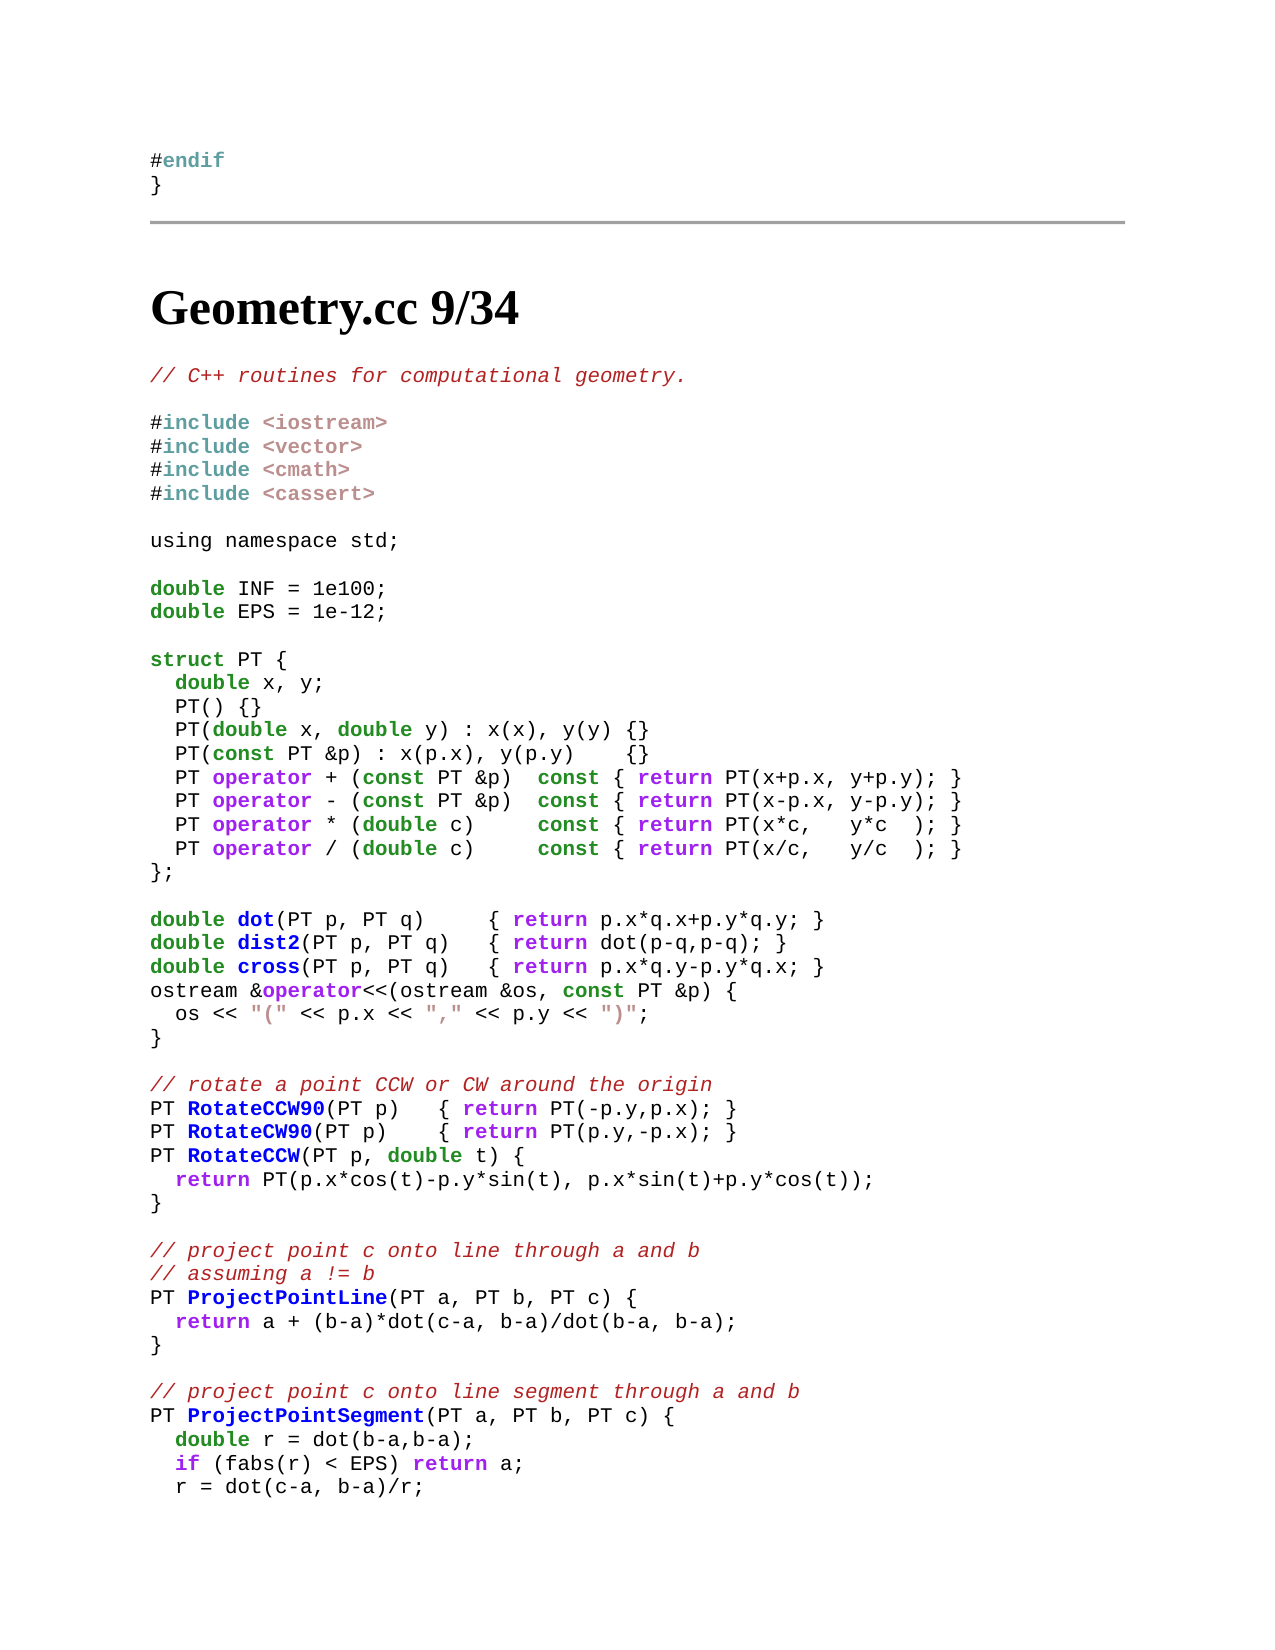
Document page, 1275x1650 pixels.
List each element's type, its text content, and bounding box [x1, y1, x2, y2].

text #include <cassert> [150, 483, 1125, 507]
text return PT(p.x*cos(t)-p.y*sin(t), p.x*sin(t)+p.y*cos(t)); [150, 1169, 1125, 1192]
text // project point c onto line through a and b [150, 1240, 1125, 1263]
text PT operator + (const PT &p) const { return PT(x+p.x, y+p.y); } [150, 767, 1125, 790]
text if (fabs(r) < EPS) return a; [150, 1452, 1125, 1476]
text double dot(PT p, PT q) { return p.x*q.x+p.y*q.y; } [150, 909, 1125, 932]
text #include <cmath> [150, 459, 1125, 483]
text PT operator - (const PT &p) const { return PT(x-p.x, y-p.y); } [150, 790, 1125, 814]
text PT ProjectPointSegment(PT a, PT b, PT c) { [150, 1405, 1125, 1429]
text PT RotateCW90(PT p) { return PT(p.y,-p.x); } [150, 1121, 1125, 1145]
text double EPS = 1e-12; [150, 601, 1125, 625]
text double INF = 1e100; [150, 578, 1125, 601]
text // C++ routines for computational geometry. [150, 365, 1125, 388]
text #endif [150, 150, 1125, 174]
text ostream &operator<<(ostream &os, const PT &p) { [150, 979, 1125, 1003]
text double cross(PT p, PT q) { return p.x*q.y-p.y*q.x; } [150, 956, 1125, 979]
text PT operator * (double c) const { return PT(x*c, y*c ); } [150, 814, 1125, 838]
text }; [150, 861, 1125, 885]
text } [150, 174, 1125, 197]
text PT(const PT &p) : x(p.x), y(p.y) {} [150, 743, 1125, 767]
text #include <iostream> [150, 412, 1125, 436]
text PT operator / (double c) const { return PT(x/c, y/c ); } [150, 838, 1125, 861]
text // project point c onto line segment through a and b [150, 1382, 1125, 1405]
text } [150, 1192, 1125, 1216]
text } [150, 1027, 1125, 1051]
text r = dot(c-a, b-a)/r; [150, 1476, 1125, 1500]
text return a + (b-a)*dot(c-a, b-a)/dot(b-a, b-a); [150, 1311, 1125, 1334]
text double dist2(PT p, PT q) { return dot(p-q,p-q); } [150, 932, 1125, 956]
text PT() {} [150, 696, 1125, 719]
text double r = dot(b-a,b-a); [150, 1429, 1125, 1452]
text struct PT { [150, 648, 1125, 672]
text Geometry.cc 9/34 [150, 278, 1125, 336]
text PT RotateCCW(PT p, double t) { [150, 1145, 1125, 1169]
text PT(double x, double y) : x(x), y(y) {} [150, 719, 1125, 743]
text double x, y; [150, 672, 1125, 696]
text #include <vector> [150, 436, 1125, 459]
text PT ProjectPointLine(PT a, PT b, PT c) { [150, 1287, 1125, 1311]
text os << "(" << p.x << "," << p.y << ")"; [150, 1003, 1125, 1027]
text PT RotateCCW90(PT p) { return PT(-p.y,p.x); } [150, 1098, 1125, 1121]
text using namespace std; [150, 530, 1125, 554]
text } [150, 1334, 1125, 1358]
text // rotate a point CCW or CW around the origin [150, 1074, 1125, 1098]
text // assuming a != b [150, 1263, 1125, 1287]
